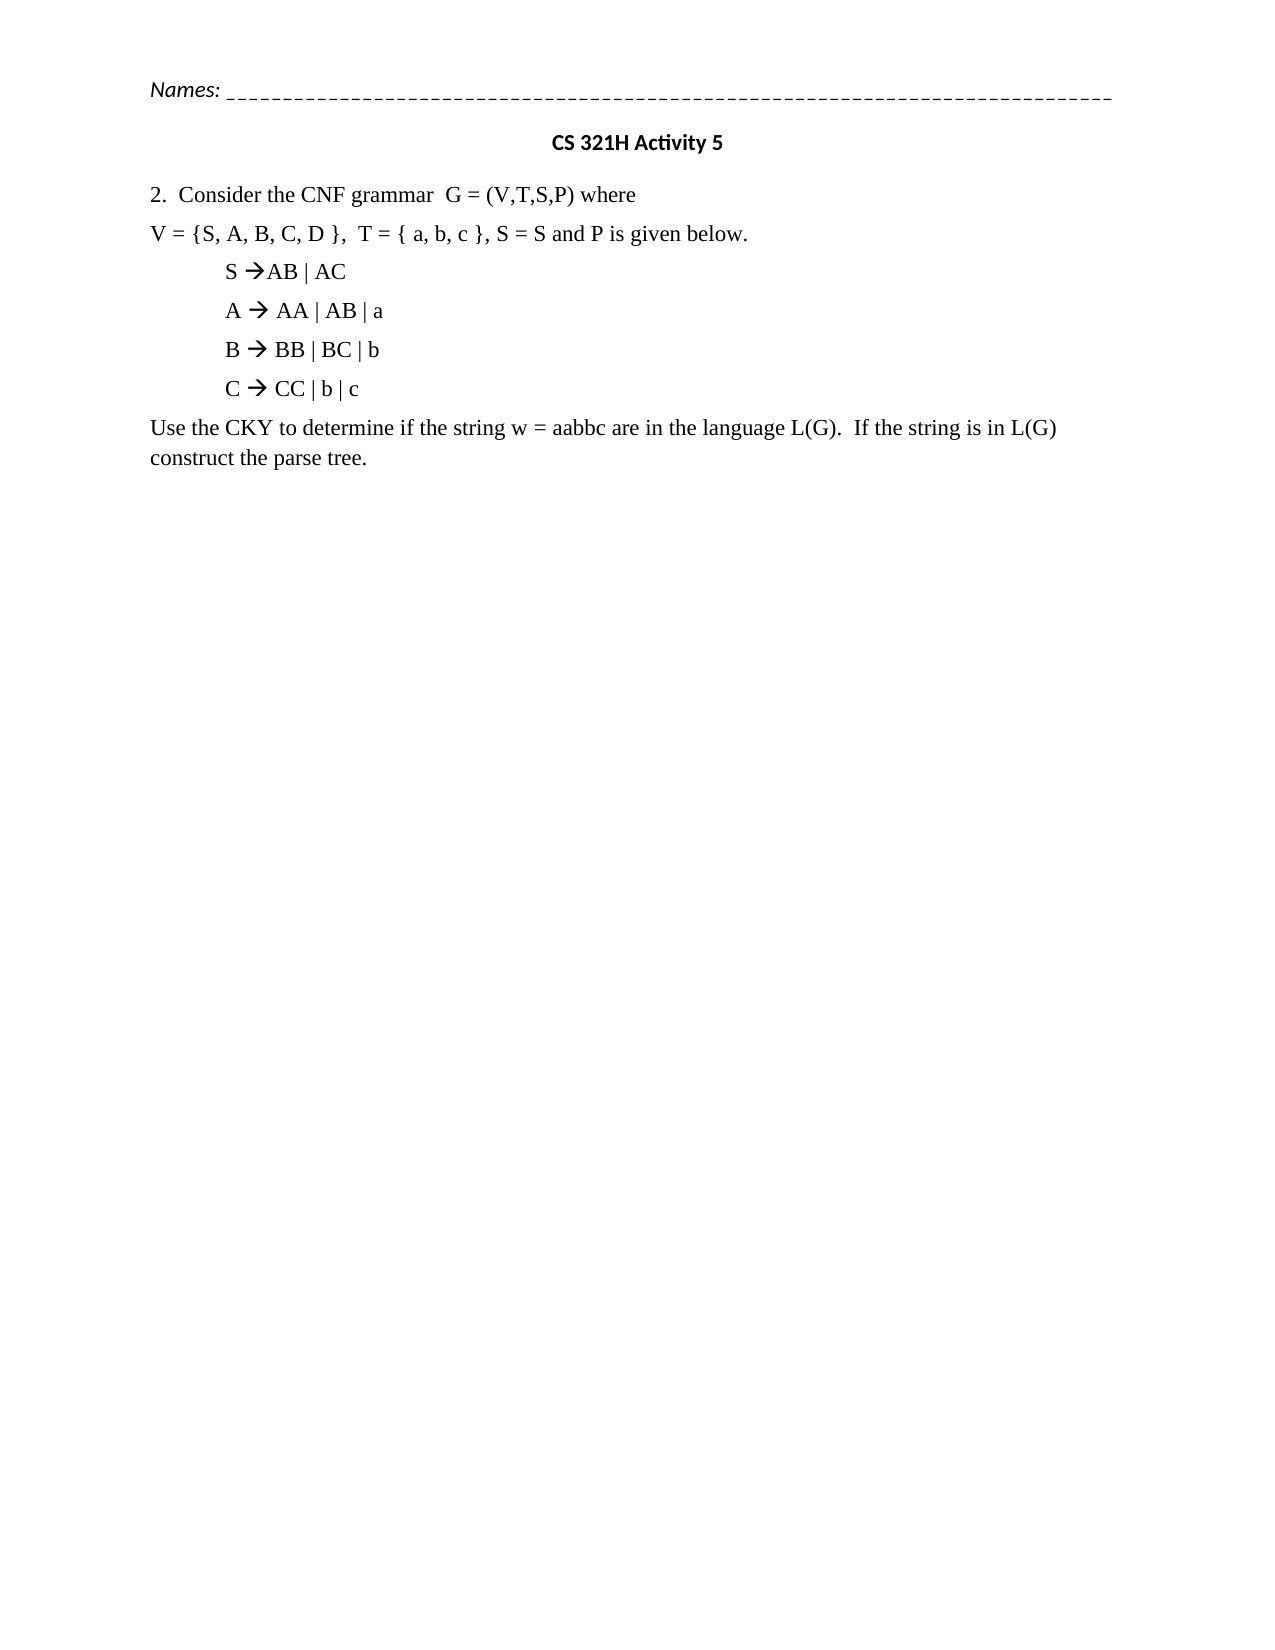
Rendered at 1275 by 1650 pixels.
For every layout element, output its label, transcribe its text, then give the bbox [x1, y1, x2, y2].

text S AB | AC [225, 258, 1125, 285]
text B BB | BC | b [225, 336, 1125, 362]
text V = {S, A, B, C, D }, T = { a, b, c }, S = S and P is given below. [150, 219, 1125, 246]
text A AA | AB | a [225, 297, 1125, 324]
text C CC | b | c [187, 375, 1125, 401]
text 2. Consider the CNF grammar G = (V,T,S,P) where [150, 181, 1125, 207]
text Use the CKY to determine if the string w = aabbc are in the language L(G). If the string is in L(G) construct the parse tree. [150, 414, 1125, 470]
